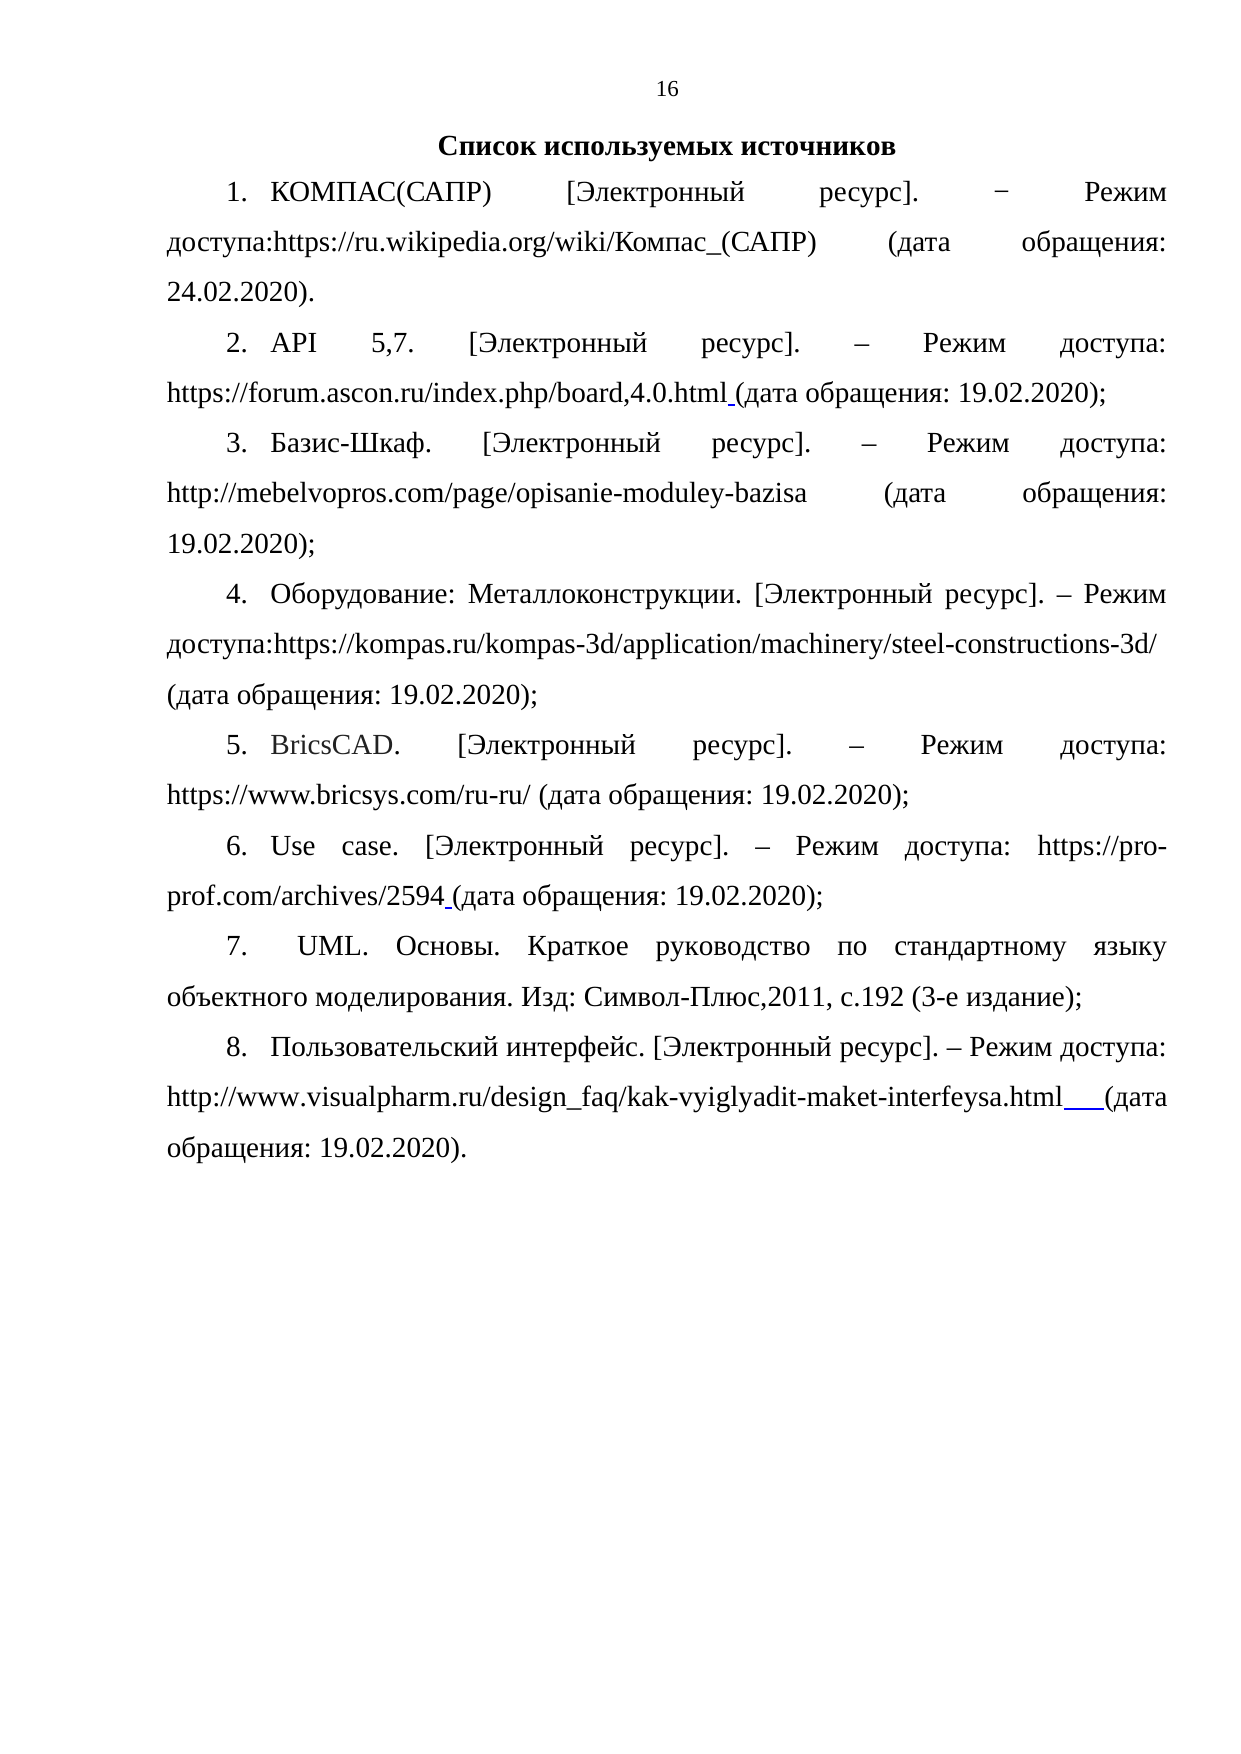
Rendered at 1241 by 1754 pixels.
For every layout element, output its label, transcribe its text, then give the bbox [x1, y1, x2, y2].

list BricsCAD. [Электронный ресурс]. – Режим доступа: https://www.bricsys.com/ru-ru/ (дата обращения: 19.02.2020); [167, 727, 1167, 811]
list Пользовательский интерфейс. [Электронный ресурс]. – Режим доступа: http://www.visualpharm.ru/design_faq/kak-vyiglyadit-maket-interfeysa.html (дата обращения: 19.02.2020). [167, 1029, 1167, 1163]
list КОМПАС(САПР) [Электронный ресурс]. − Режим доступа:https://ru.wikipedia.org/wiki/Компас_(САПР) (дата обращения: 24.02.2020). [167, 174, 1167, 308]
list UML. Основы. Краткое руководство по стандартному языку объектного моделирования. Изд: Символ-Плюс,2011, с.192 (3-е издание); [167, 928, 1167, 1012]
list Use case. [Электронный ресурс]. – Режим доступа: https://pro-prof.com/archives/2594 (дата обращения: 19.02.2020); [167, 828, 1167, 912]
subtitle Список используемых источников [167, 128, 1167, 161]
list Базис-Шкаф. [Электронный ресурс]. – Режим доступа: http://mebelvopros.com/page/opisanie-moduley-bazisa (дата обращения: 19.02.2020); [167, 425, 1167, 559]
list Оборудование: Металлоконструкции. [Электронный ресурс]. – Режим доступа:https://kompas.ru/kompas-3d/application/machinery/steel-constructions-3d/ (дата обращения: 19.02.2020); [167, 576, 1167, 710]
list API 5,7. [Электронный ресурс]. – Режим доступа: https://forum.ascon.ru/index.php/board,4.0.html (дата обращения: 19.02.2020); [167, 325, 1167, 408]
